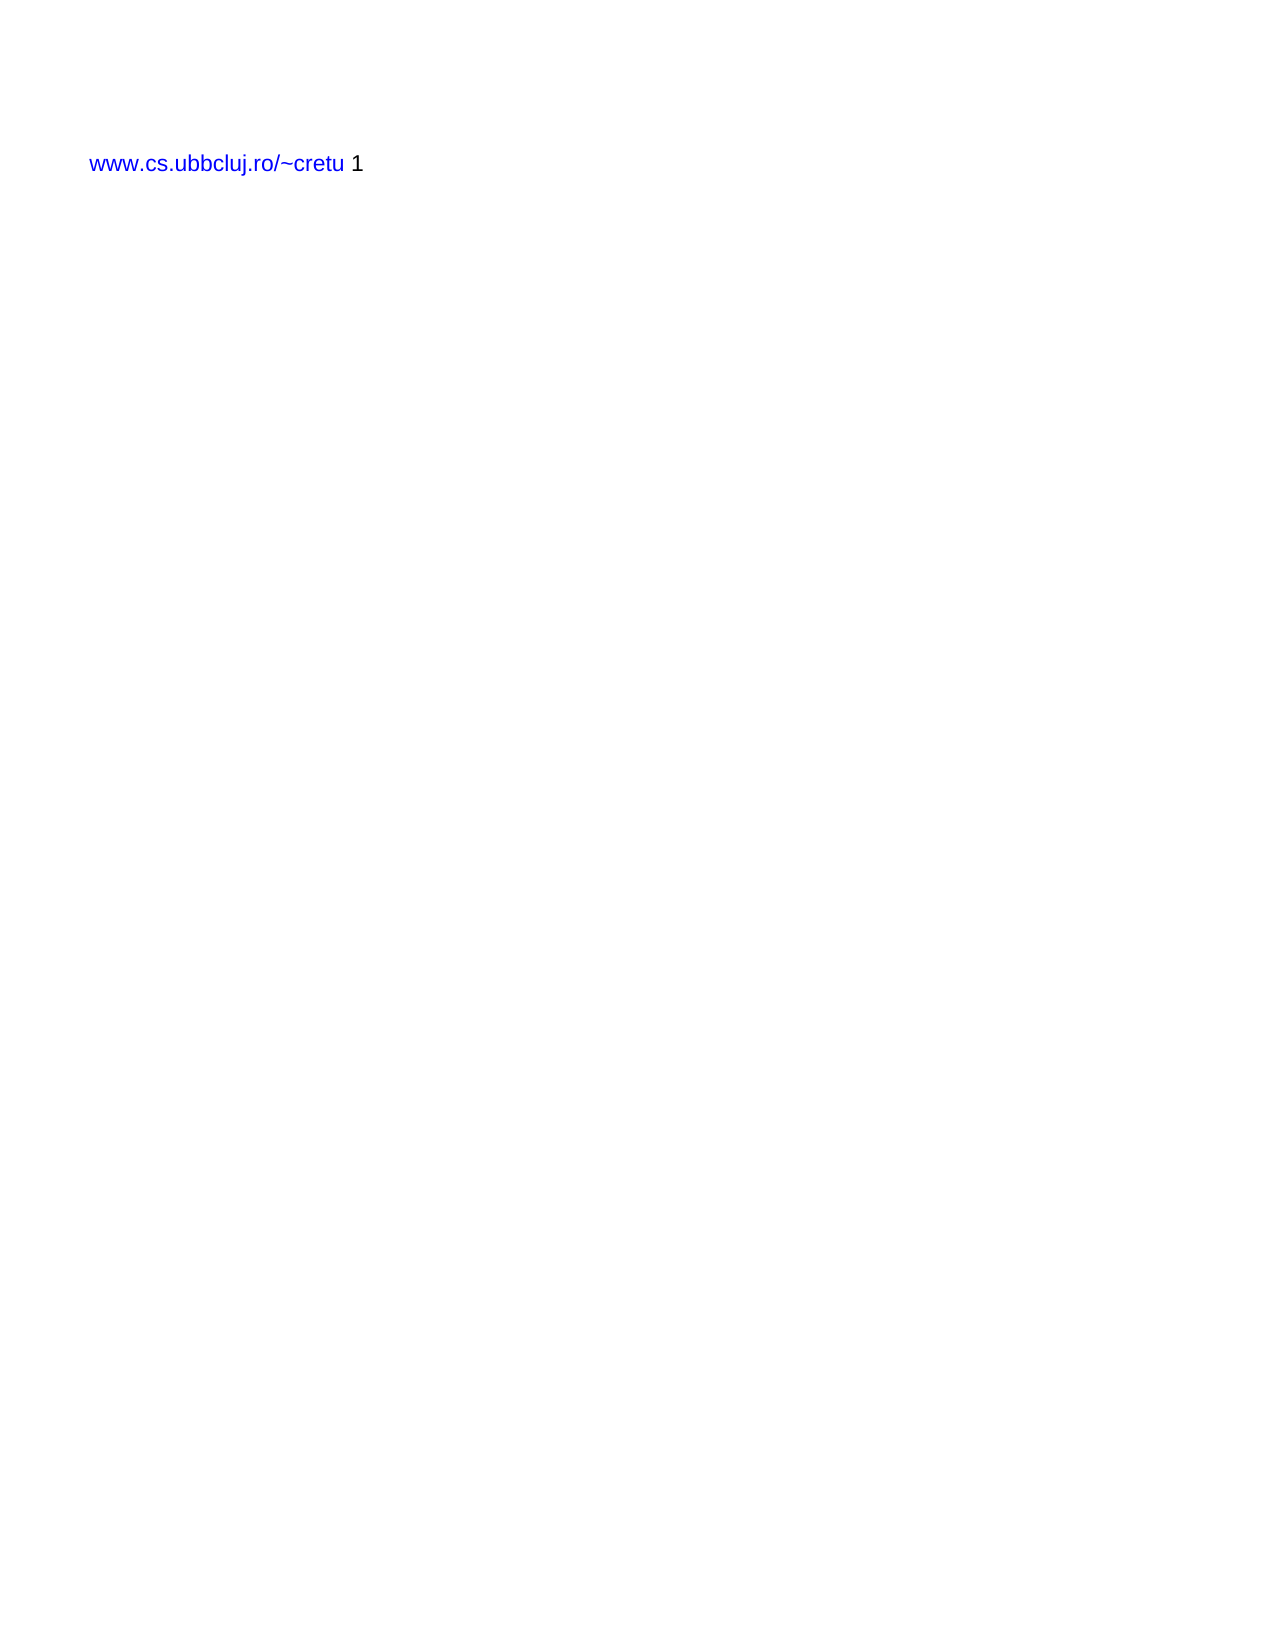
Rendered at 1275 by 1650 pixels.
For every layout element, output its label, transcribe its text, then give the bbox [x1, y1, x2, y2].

text www.cs.ubbcluj.ro/~cretu 1 [89, 150, 1187, 176]
